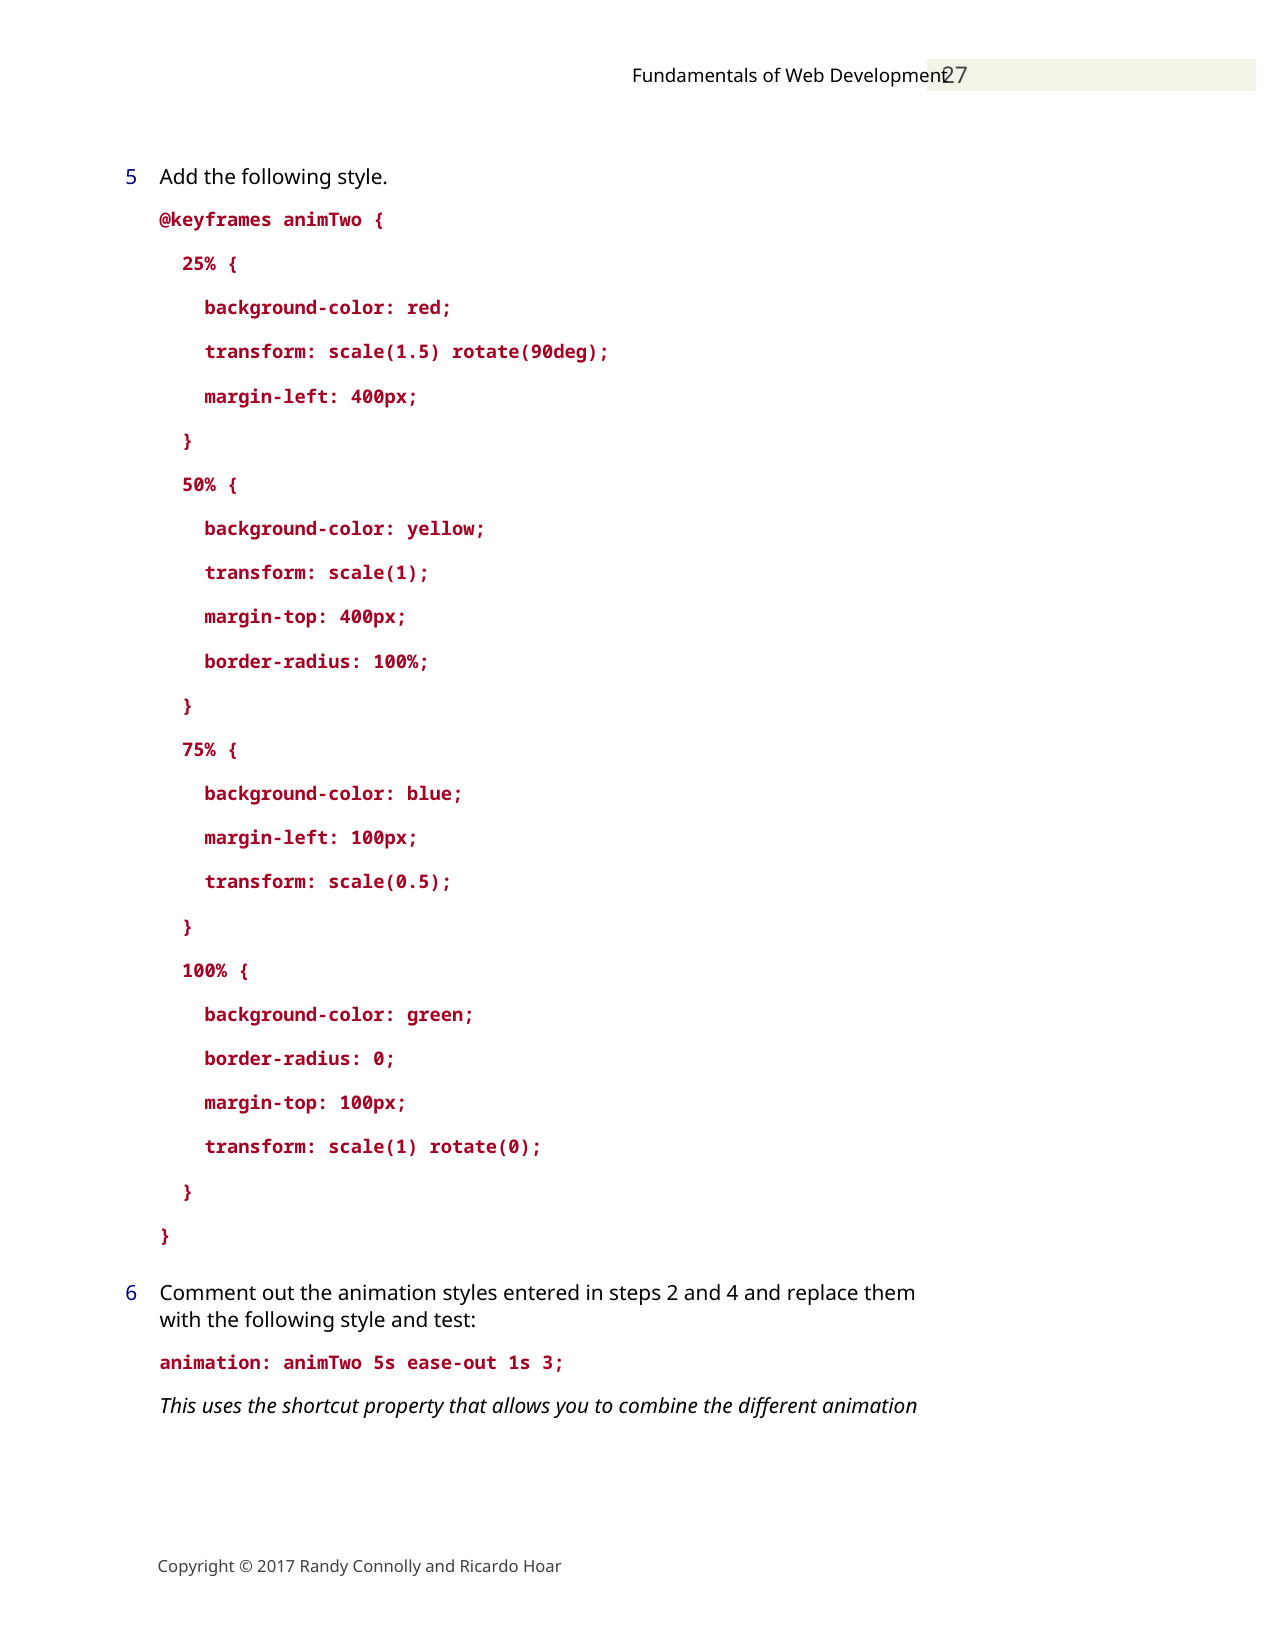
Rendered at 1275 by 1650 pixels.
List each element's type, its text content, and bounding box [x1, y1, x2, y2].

table_header Add the following style. @keyframes animTwo { 25% { background-color: red; transform: scale(1.5) rotate(90deg); margin-left: 400px; } 50% { background-color: yellow; transform: scale(1); margin-top: 400px; border-radius: 100%; } 75% { background-color: blue; margin-left: 100px; transform: scale(0.5); } 100% { background-color: green; border-radius: 0; margin-top: 100px; transform: scale(1) rotate(0); } } [148, 150, 945, 1266]
table_cell 6 [101, 1266, 148, 1418]
table_header 5 [101, 150, 148, 1266]
